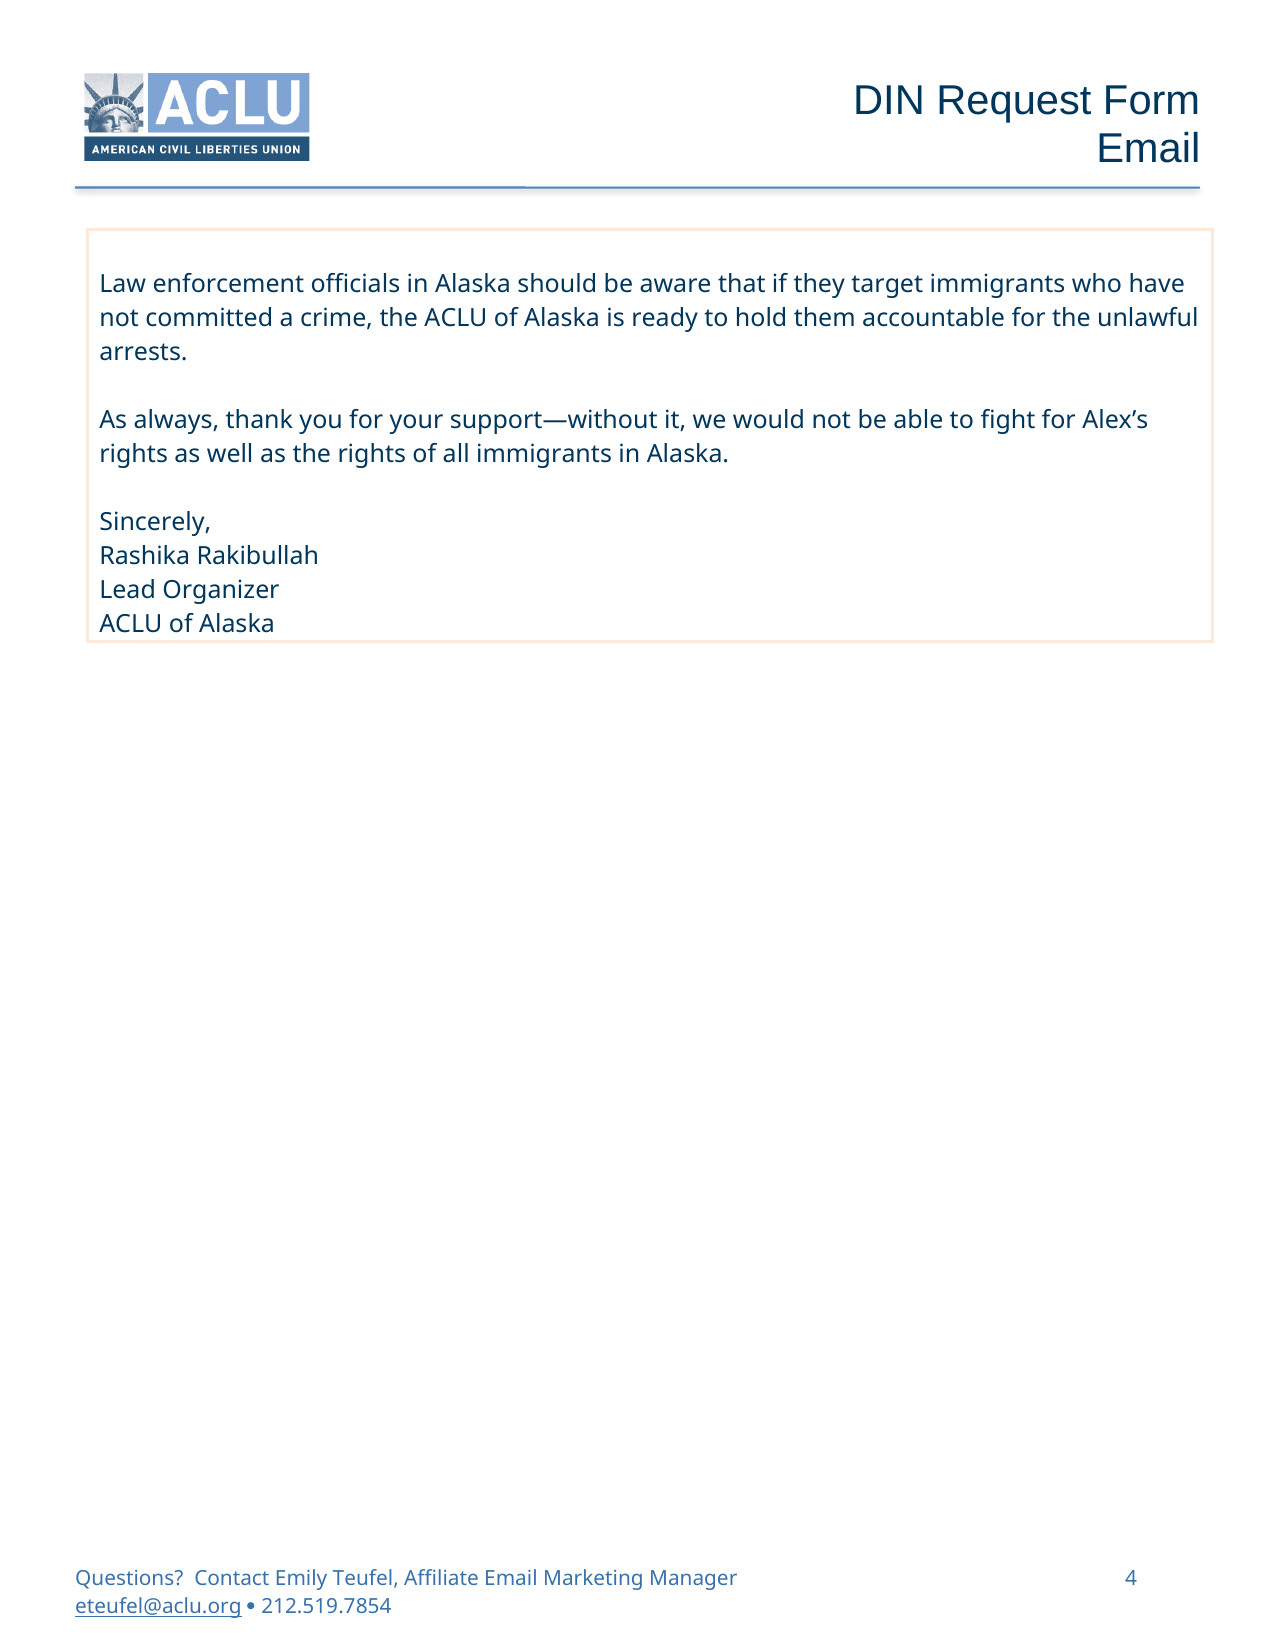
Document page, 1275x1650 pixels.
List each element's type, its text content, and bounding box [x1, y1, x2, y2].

picture [84, 73, 310, 161]
